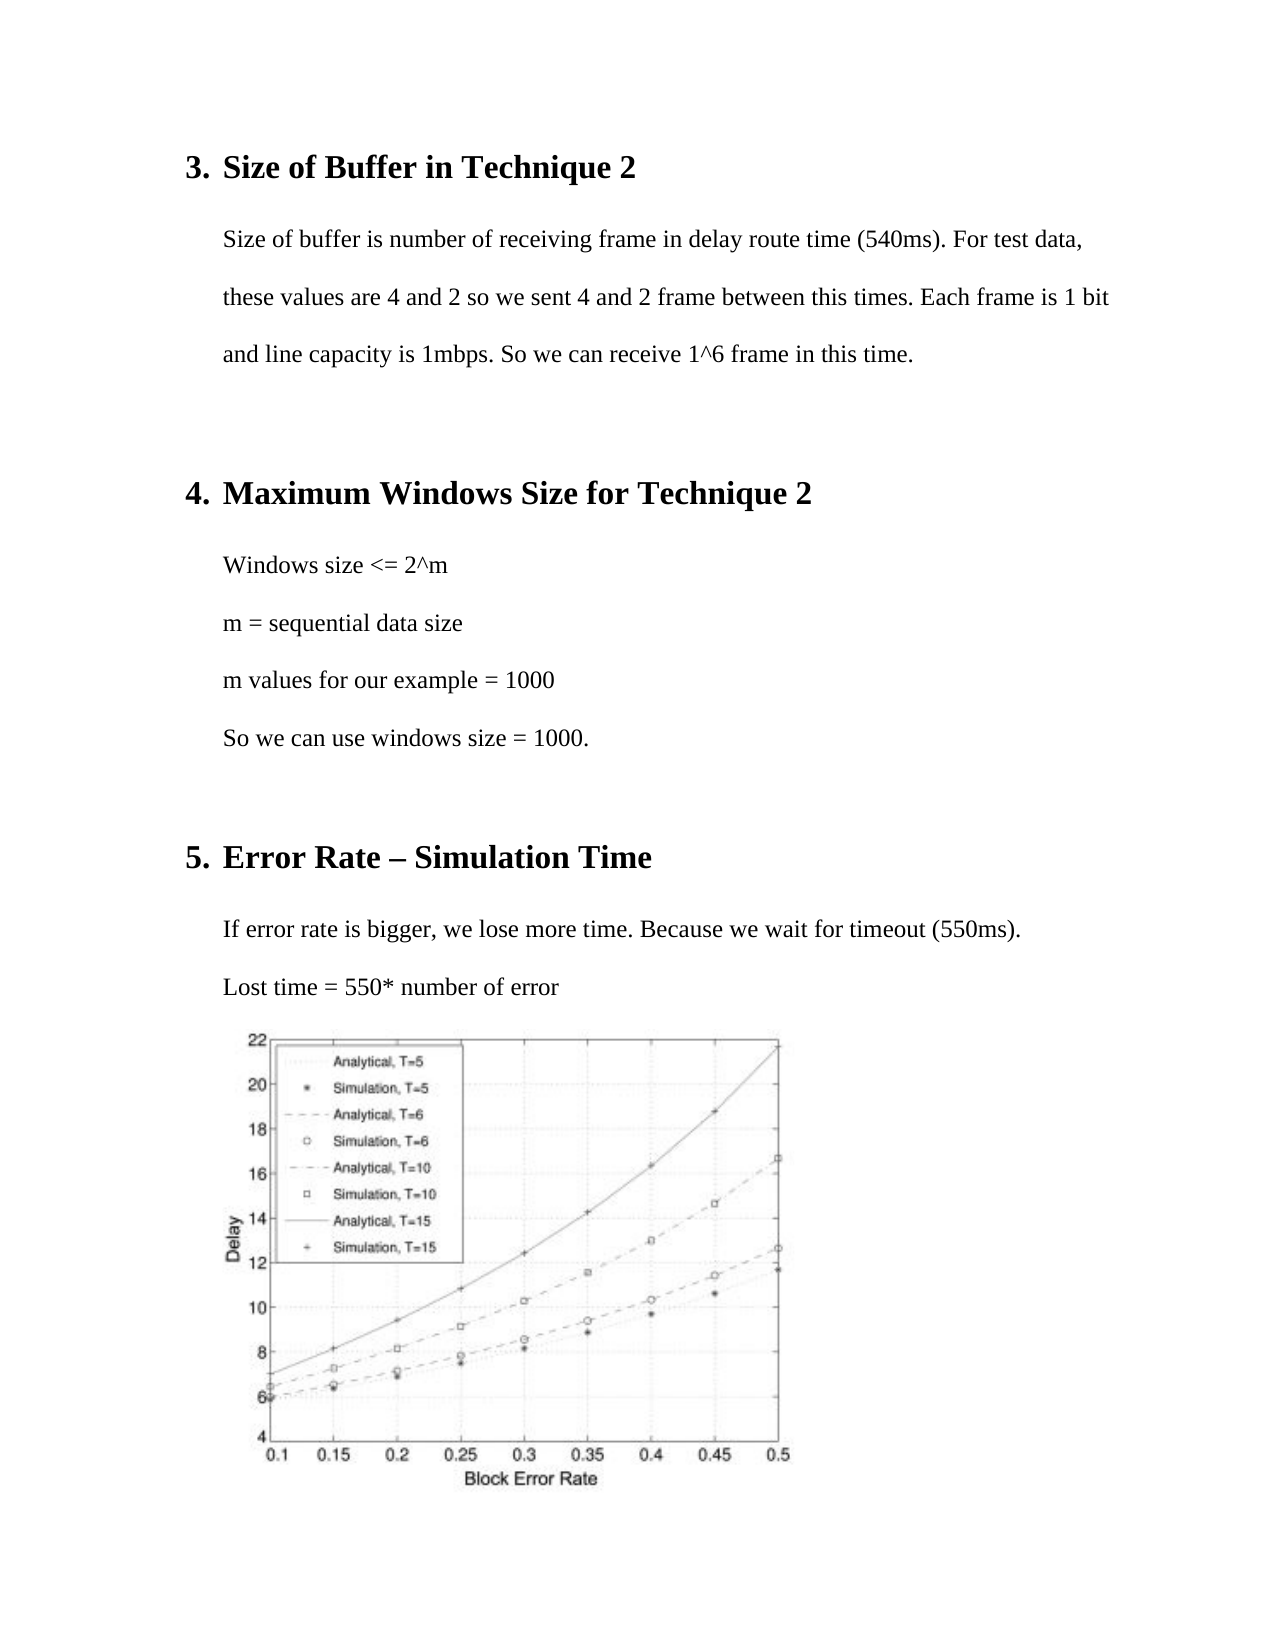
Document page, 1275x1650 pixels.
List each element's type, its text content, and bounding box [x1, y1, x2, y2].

list Maximum Windows Size for Technique 2 [185, 473, 1127, 512]
list Lost time = 550* number of error [223, 972, 1127, 1001]
list If error rate is bigger, we lose more time. Because we wait for timeout (550ms). [223, 914, 1127, 943]
picture [222, 1029, 795, 1499]
list m = sequential data size [223, 608, 1127, 636]
list Size of buffer is number of receiving frame in delay route time (540ms). For test data, these values are 4 and 2 so we sent 4 and 2 frame between this times. Each frame is 1 bit and line capacity is 1mbps. So we can receive 1^6 frame in this time. [223, 224, 1127, 368]
list Size of Buffer in Technique 2 [185, 148, 1127, 186]
list Windows size <= 2^m [223, 550, 1127, 579]
list So we can use windows size = 1000. [223, 723, 1127, 751]
list Error Rate – Simulation Time [185, 838, 1127, 876]
list m values for our example = 1000 [223, 665, 1127, 694]
